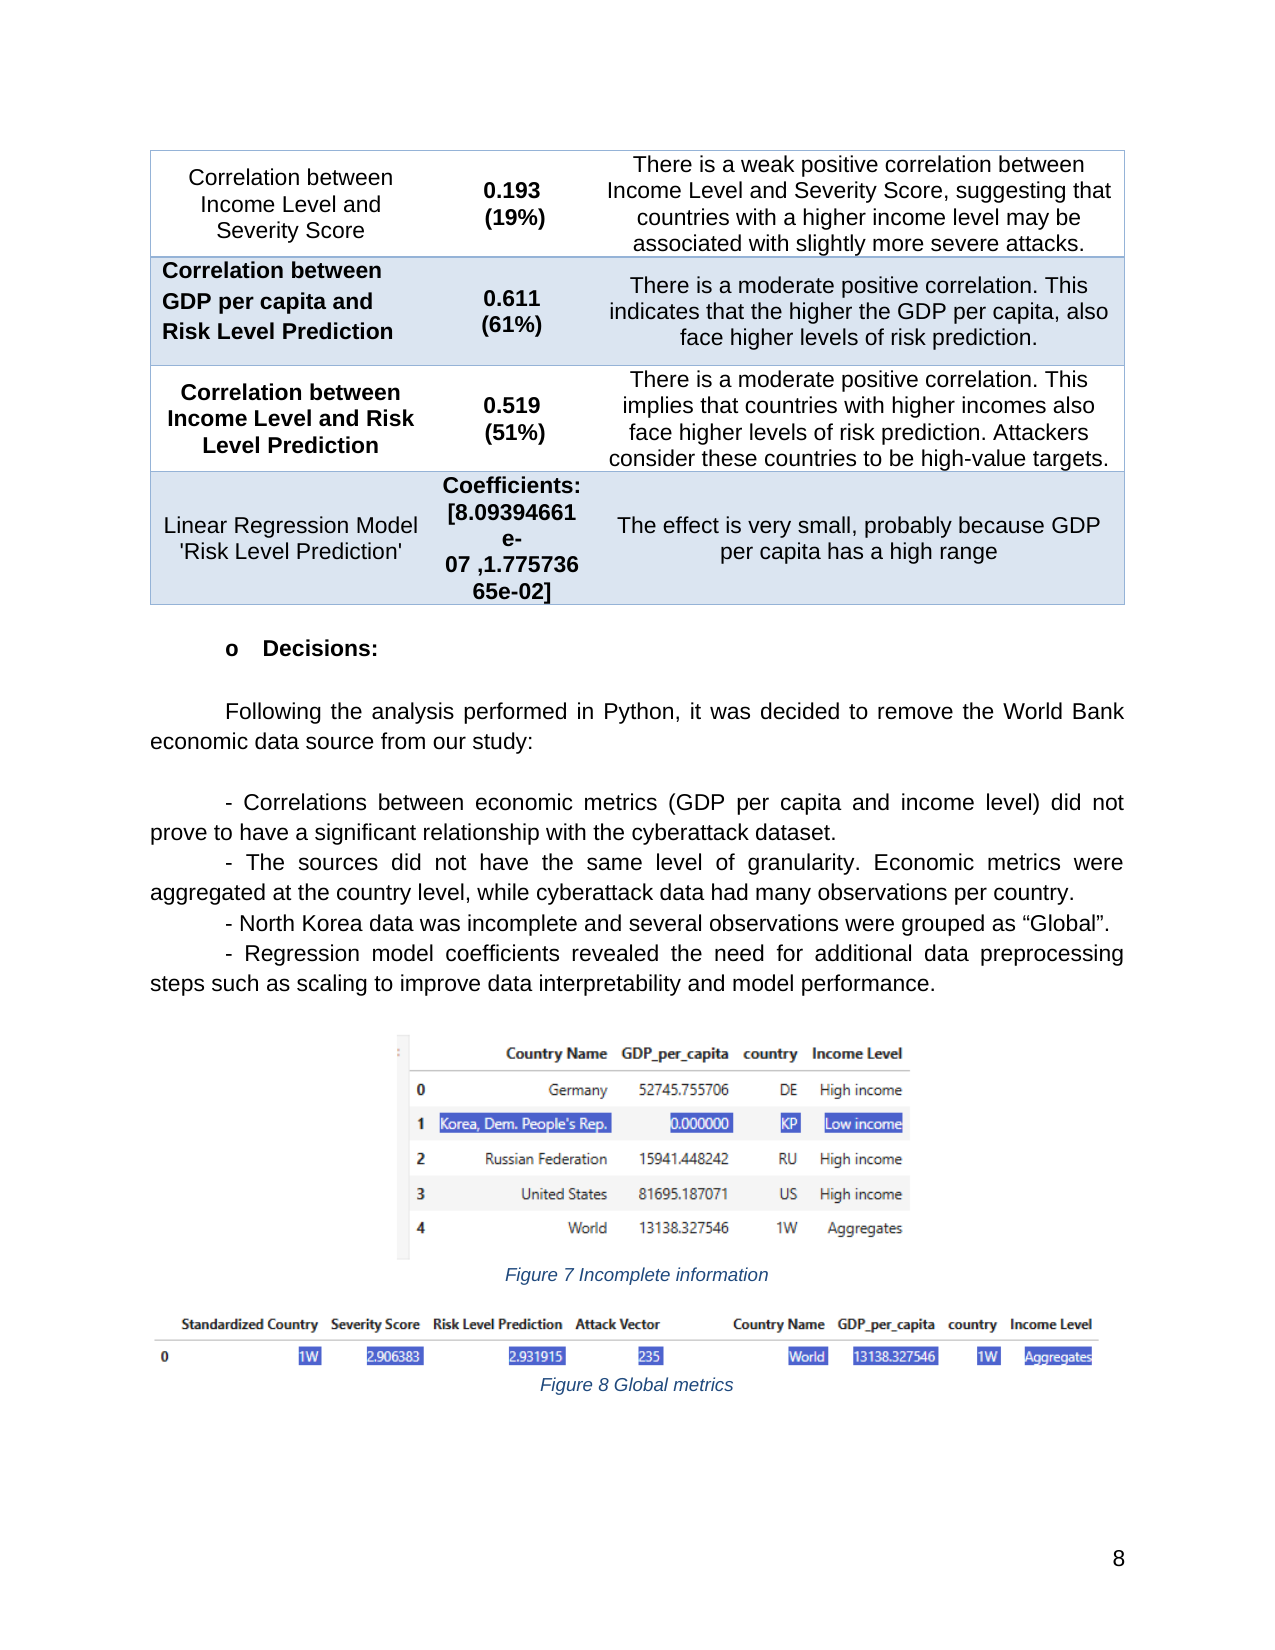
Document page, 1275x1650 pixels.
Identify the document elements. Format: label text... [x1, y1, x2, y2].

text - The sources did not have the same level of granularity. Economic metrics were aggregated at the country level, while cyberattack data had many observations per country. [150, 849, 1125, 906]
table_cell There is a moderate positive correlation. This implies that countries with higher incomes also face higher levels of risk prediction. Attackers consider these countries to be high-value targets. [593, 366, 1124, 471]
table_cell 0.193 (19%) [431, 151, 593, 256]
picture [396, 1030, 954, 1261]
table_cell 0.611 (61%) [431, 258, 593, 365]
table_cell The effect is very small, probably because GDP per capita has a high range [593, 472, 1124, 604]
table_cell 0.519 (51%) [431, 366, 593, 471]
table_cell Correlation between Income Level and Risk Level Prediction [151, 366, 431, 471]
table_cell There is a moderate positive correlation. This indicates that the higher the GDP per capita, also face higher levels of risk prediction. [593, 258, 1124, 365]
table_cell There is a weak positive correlation between Income Level and Severity Score, suggesting that countries with a higher income level may be associated with slightly more severe attacks. [593, 151, 1124, 256]
picture [150, 1306, 1125, 1371]
text - North Korea data was incomplete and several observations were grouped as “Global”. [150, 909, 1125, 936]
text - Correlations between economic metrics (GDP per capita and income level) did not prove to have a significant relationship with the cyberattack dataset. [150, 789, 1125, 845]
text Following the analysis performed in Python, it was decided to remove the World Bank economic data source from our study: [150, 698, 1125, 754]
table_cell Correlation between Income Level and Severity Score [151, 151, 431, 256]
text - Regression model coefficients revealed the need for additional data preprocessing steps such as scaling to improve data interpretability and model performance. [150, 940, 1125, 996]
table_cell Coefficients: [8.09394661e-07 ,1.77573665e-02] [431, 472, 593, 604]
table_cell Correlation between GDP per capita and Risk Level Prediction [151, 258, 431, 365]
table_cell Linear Regression Model 'Risk Level Prediction' [151, 472, 431, 604]
list Decisions: [225, 635, 1125, 664]
